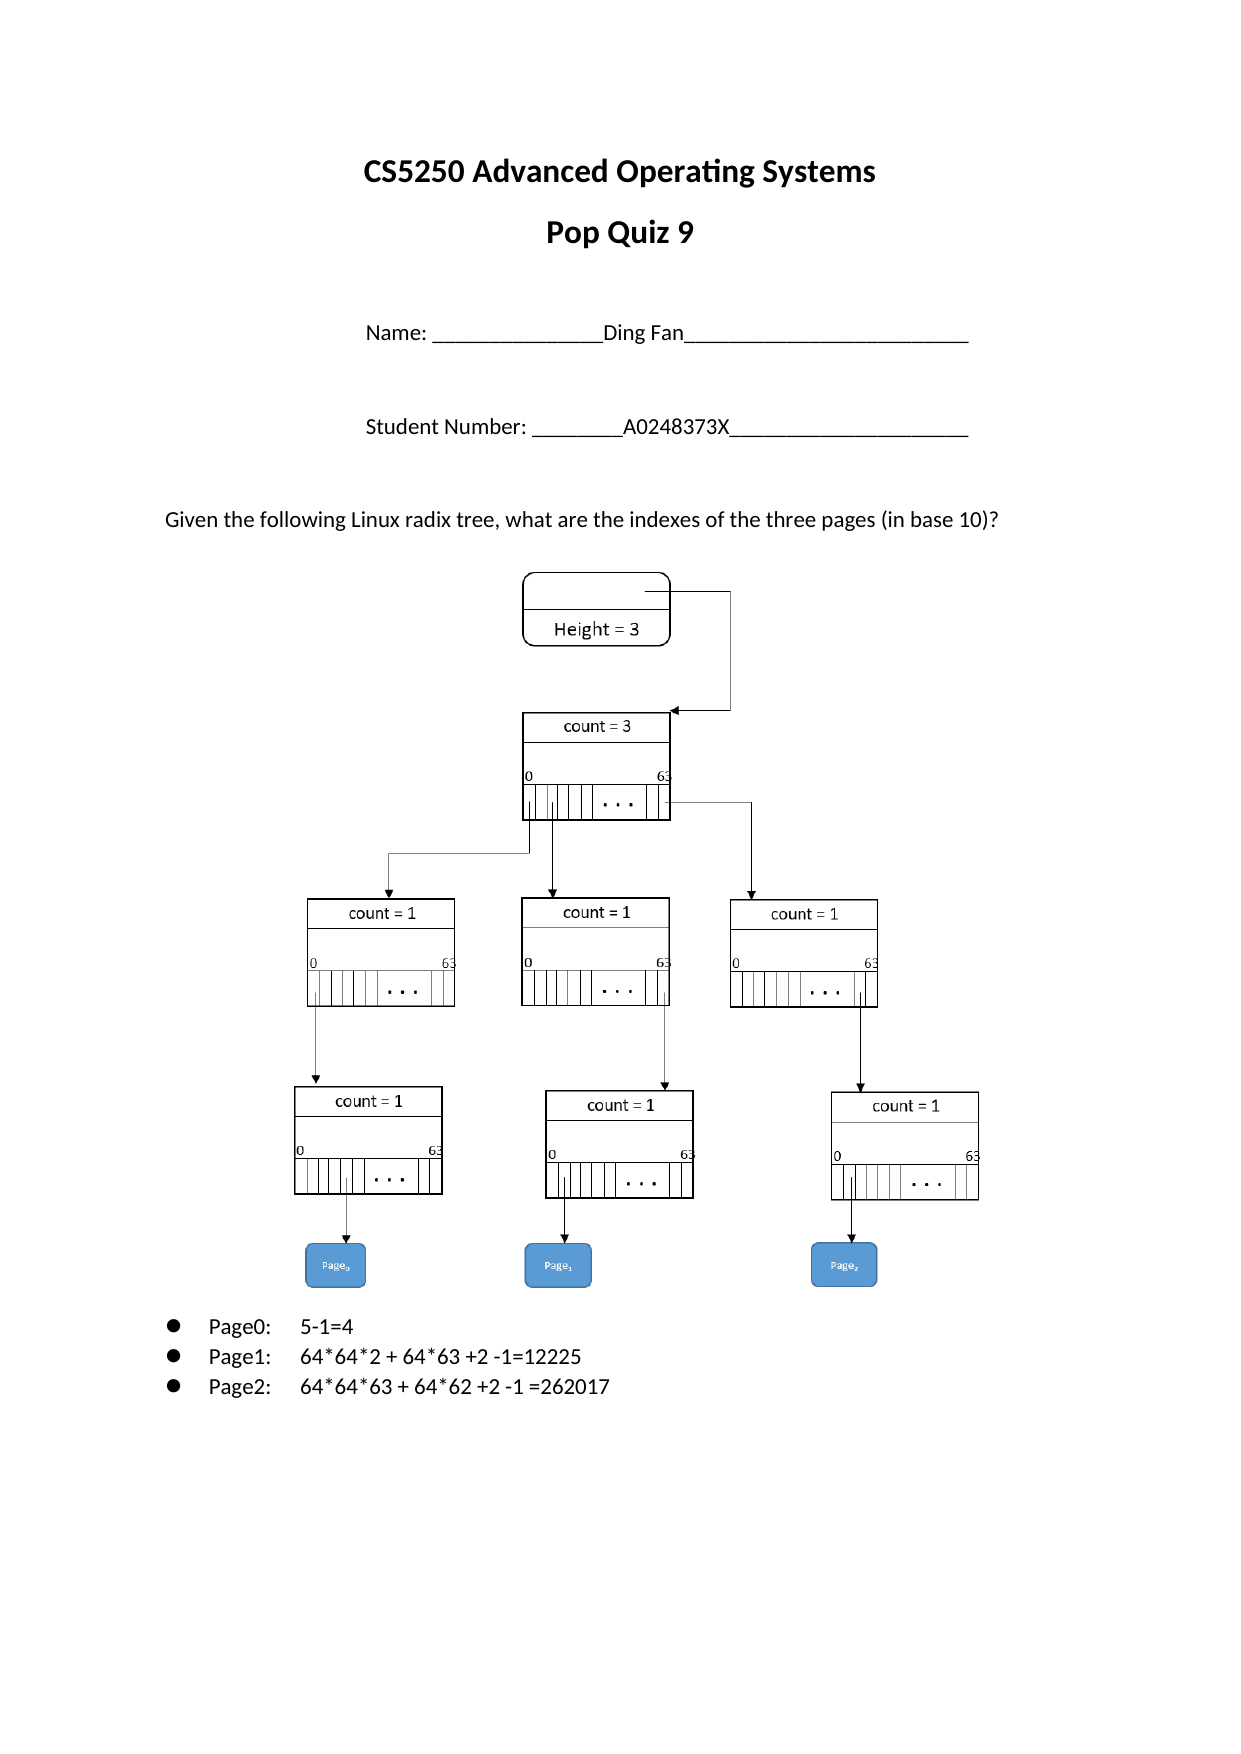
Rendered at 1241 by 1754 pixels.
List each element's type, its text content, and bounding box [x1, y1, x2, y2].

list Page1: 64*64*2 + 64*63 +2 -1=12225 [165, 1342, 1090, 1370]
list Given the following Linux radix tree, what are the indexes of the three pages (in base 10)? [165, 506, 1090, 534]
text Name: _______________Ding Fan_________________________ [366, 318, 1090, 346]
text Pop Quiz 9 [150, 211, 1090, 251]
text Student Number: ________A0248373X_____________________ [366, 412, 1090, 440]
picture [261, 566, 994, 1310]
list Page0: 5-1=4 [165, 1312, 1090, 1340]
text CS5250 Advanced Operating Systems [150, 150, 1090, 191]
list Page2: 64*64*63 + 64*62 +2 -1 =262017 [165, 1372, 1090, 1400]
